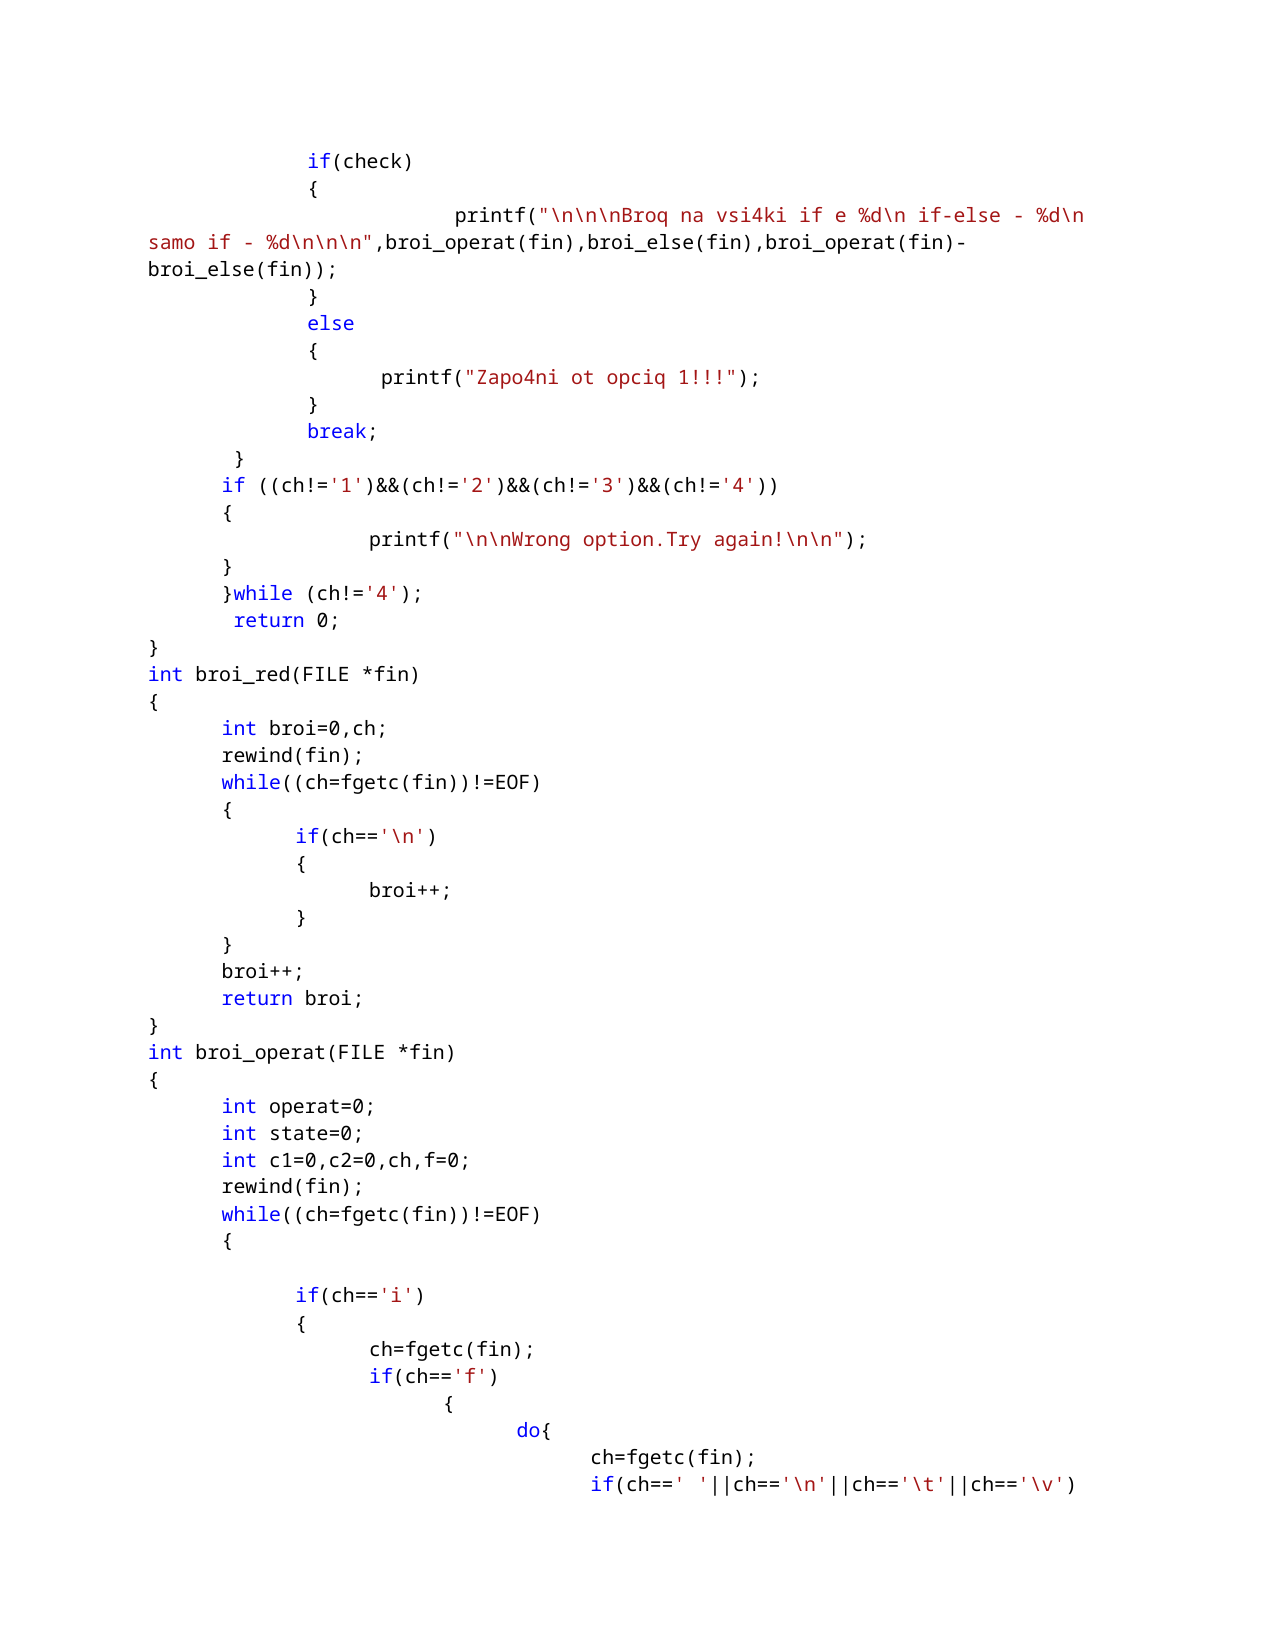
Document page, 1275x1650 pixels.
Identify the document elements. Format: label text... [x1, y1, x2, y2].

text } [148, 930, 1127, 957]
text if ((ch!='1')&&(ch!='2')&&(ch!='3')&&(ch!='4')) [148, 471, 1127, 498]
text ch=fgetc(fin); [148, 1444, 1127, 1471]
text } [148, 390, 1127, 417]
text break; [148, 417, 1127, 444]
text rewind(fin); [148, 741, 1127, 768]
text if(ch==' '||ch=='\n'||ch=='\t'||ch=='\v') [148, 1471, 1127, 1498]
text return broi; [148, 984, 1127, 1011]
text rewind(fin); [148, 1173, 1127, 1200]
text if(check) [148, 148, 1127, 174]
text int broi=0,ch; [148, 714, 1127, 741]
text do{ [148, 1417, 1127, 1444]
text } [148, 903, 1127, 930]
text int state=0; [148, 1119, 1127, 1146]
text { [148, 174, 1127, 202]
text } [148, 444, 1127, 471]
text } [148, 1011, 1127, 1038]
text ch=fgetc(fin); [148, 1336, 1127, 1363]
text return 0; [148, 606, 1127, 633]
text if(ch=='f') [148, 1363, 1127, 1390]
text { [148, 498, 1127, 525]
text }while (ch!='4'); [148, 579, 1127, 606]
text int broi_red(FILE *fin) [148, 660, 1127, 687]
text if(ch=='i') [148, 1282, 1127, 1309]
text int operat=0; [148, 1092, 1127, 1119]
text { [148, 1065, 1127, 1092]
text printf("\n\n\nBroq na vsi4ki if e %d\n if-else - %d\n samo if - %d\n\n\n",broi_operat(fin),broi_else(fin),broi_operat(fin)-broi_else(fin)); [148, 202, 1127, 282]
text broi++; [148, 957, 1127, 984]
text else [148, 309, 1127, 336]
text { [148, 849, 1127, 876]
text broi++; [148, 876, 1127, 903]
text } [148, 552, 1127, 579]
text { [148, 1227, 1127, 1254]
text } [148, 633, 1127, 660]
text int c1=0,c2=0,ch,f=0; [148, 1146, 1127, 1173]
text } [148, 282, 1127, 309]
text { [148, 687, 1127, 714]
text { [148, 1390, 1127, 1417]
text printf("\n\nWrong option.Try again!\n\n"); [148, 525, 1127, 552]
text { [148, 1309, 1127, 1336]
text printf("Zapo4ni ot opciq 1!!!"); [148, 363, 1127, 390]
text { [148, 795, 1127, 822]
text int broi_operat(FILE *fin) [148, 1038, 1127, 1065]
text while((ch=fgetc(fin))!=EOF) [148, 768, 1127, 795]
text { [148, 336, 1127, 363]
text if(ch=='\n') [148, 822, 1127, 849]
text while((ch=fgetc(fin))!=EOF) [148, 1200, 1127, 1227]
